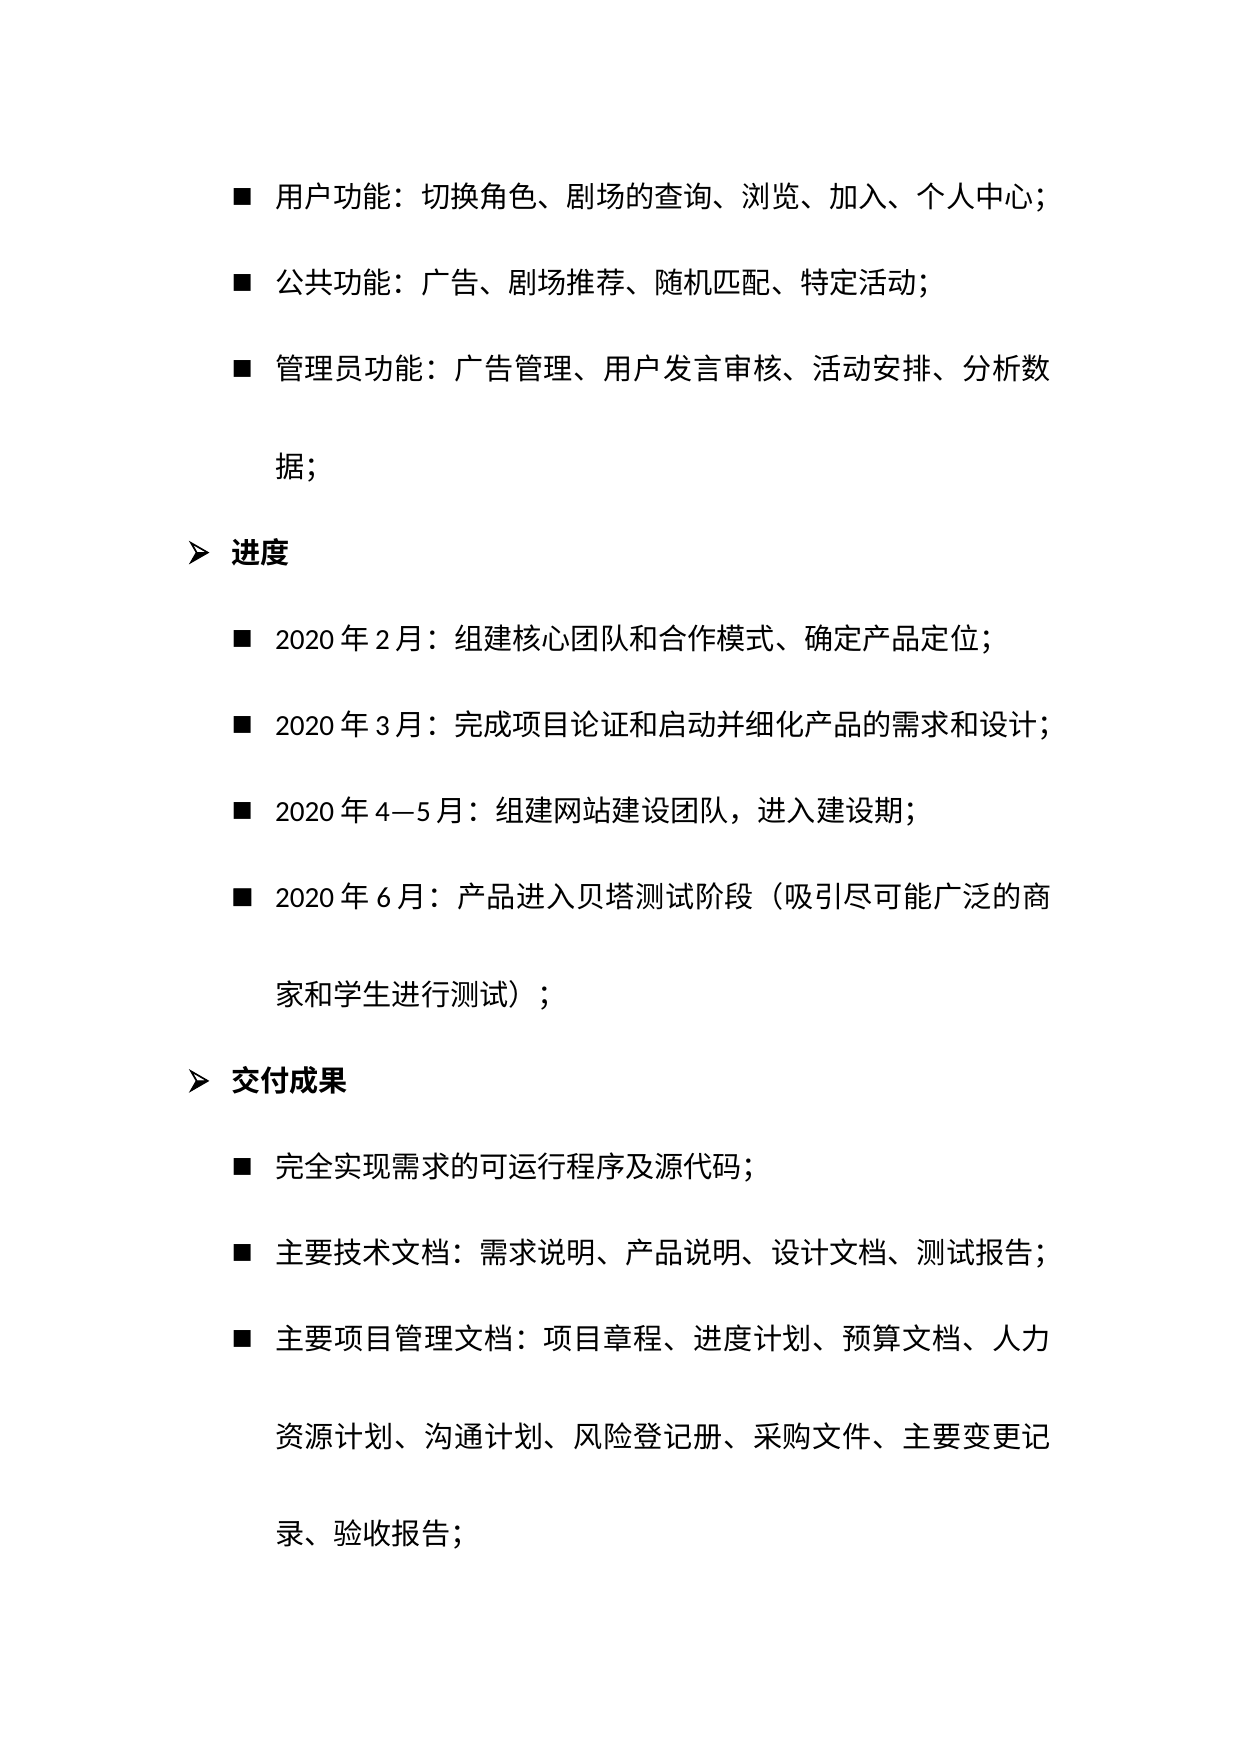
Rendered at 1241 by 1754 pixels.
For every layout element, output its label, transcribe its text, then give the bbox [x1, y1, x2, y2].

list 2020年2月：组建核心团队和合作模式、确定产品定位； [231, 604, 1053, 669]
list 主要项目管理文档：项目章程、进度计划、预算文档、人力资源计划、沟通计划、风险登记册、采购文件、主要变更记录、验收报告； [231, 1304, 1053, 1564]
list 2020年6月：产品进入贝塔测试阶段（吸引尽可能广泛的商家和学生进行测试）； [231, 862, 1053, 1025]
list 用户功能：切换角色、剧场的查询、浏览、加入、个人中心； [231, 162, 1053, 227]
list 公共功能：广告、剧场推荐、随机匹配、特定活动； [231, 248, 1053, 313]
list 管理员功能：广告管理、用户发言审核、活动安排、分析数据； [231, 334, 1053, 497]
list 主要技术文档：需求说明、产品说明、设计文档、测试报告； [231, 1218, 1053, 1283]
list 交付成果 [187, 1046, 1053, 1111]
list 完全实现需求的可运行程序及源代码； [231, 1132, 1053, 1197]
list 进度 [187, 518, 1053, 583]
list 2020年3月：完成项目论证和启动并细化产品的需求和设计； [231, 690, 1053, 755]
list 2020年4—5月：组建网站建设团队，进入建设期； [231, 776, 1053, 841]
